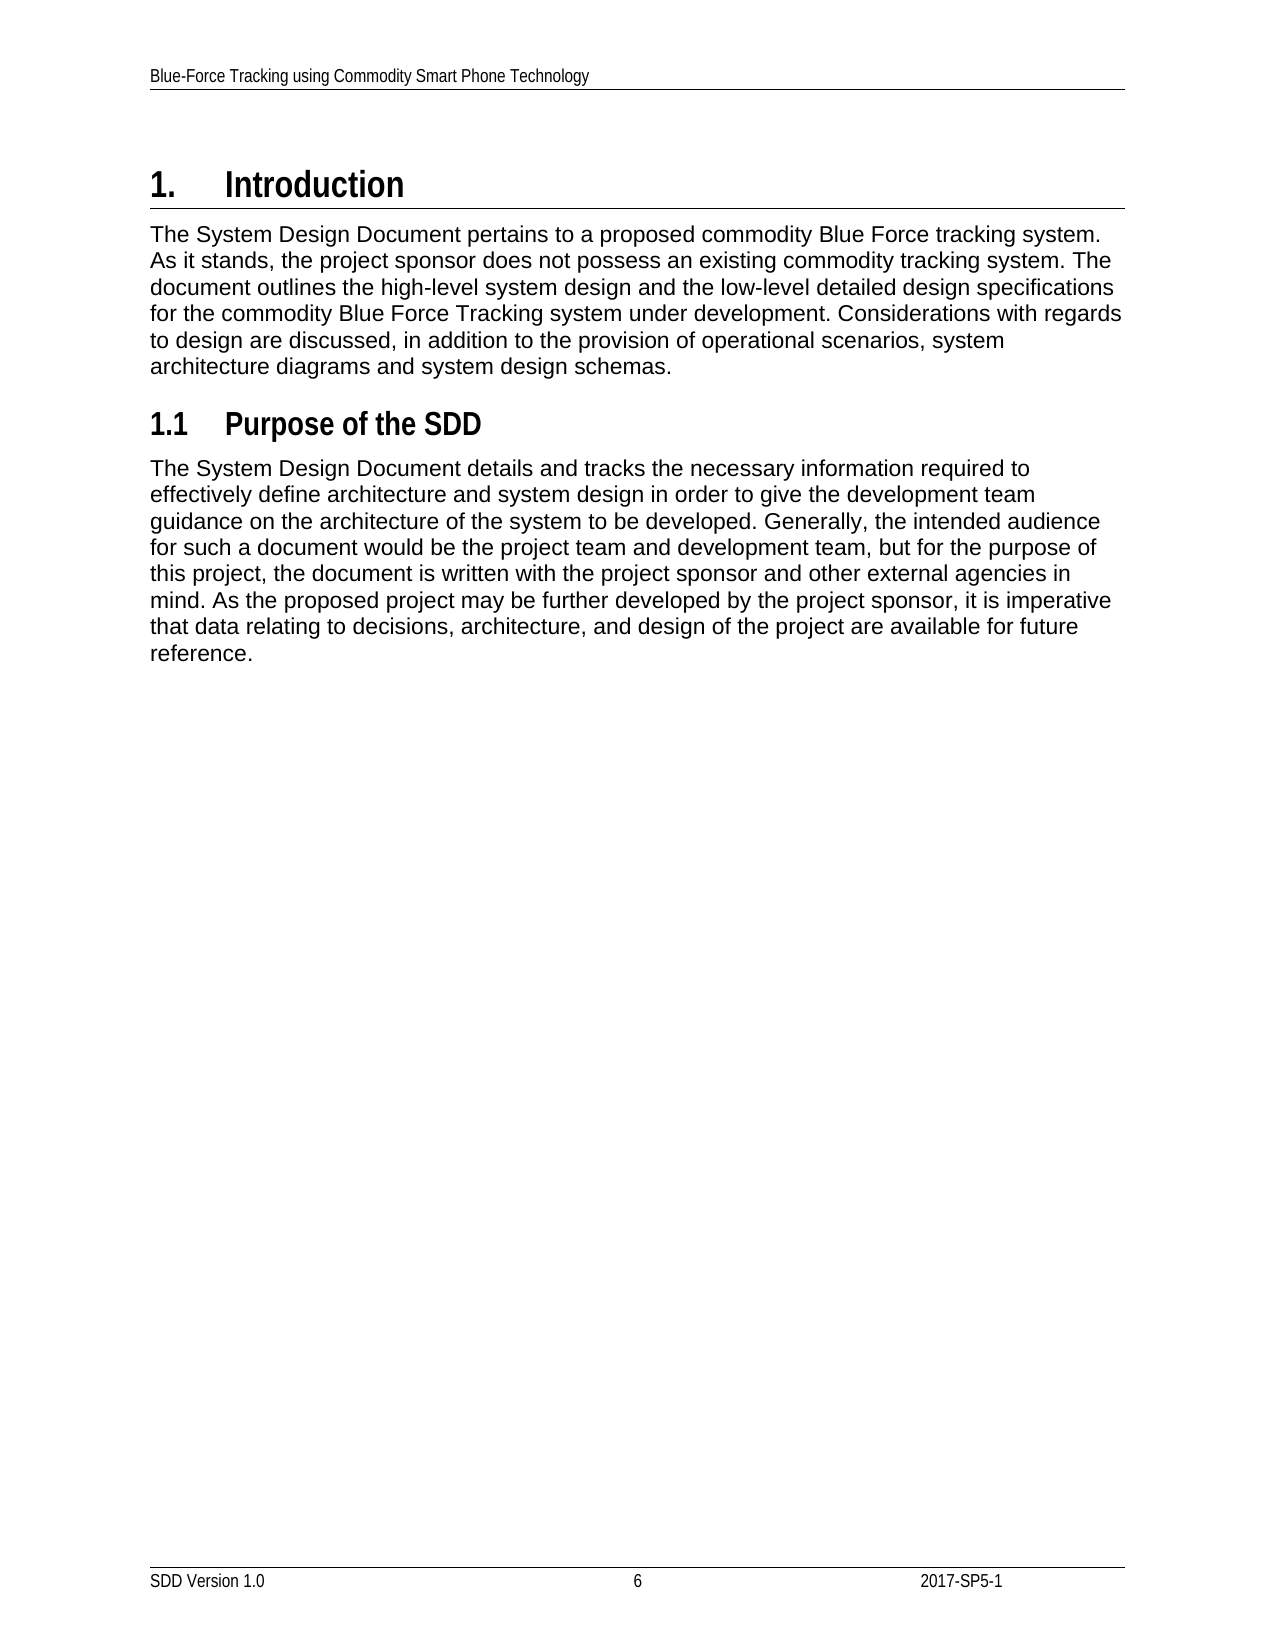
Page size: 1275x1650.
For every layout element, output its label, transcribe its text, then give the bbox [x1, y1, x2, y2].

text The System Design Document details and tracks the necessary information required to effectively define architecture and system design in order to give the development team guidance on the architecture of the system to be developed. Generally, the intended audience for such a document would be the project team and development team, but for the purpose of this project, the document is written with the project sponsor and other external agencies in mind. As the proposed project may be further developed by the project sponsor, it is imperative that data relating to decisions, architecture, and design of the project are available for future reference. [150, 455, 1125, 666]
subtitle Purpose of the SDD [150, 404, 1125, 442]
text The System Design Document pertains to a proposed commodity Blue Force tracking system. As it stands, the project sponsor does not possess an existing commodity tracking system. The document outlines the high-level system design and the low-level detailed design specifications for the commodity Blue Force Tracking system under development. Considerations with regards to design are discussed, in addition to the provision of operational scenarios, system architecture diagrams and system design schemas. [150, 221, 1125, 379]
subtitle Introduction [150, 162, 1125, 208]
